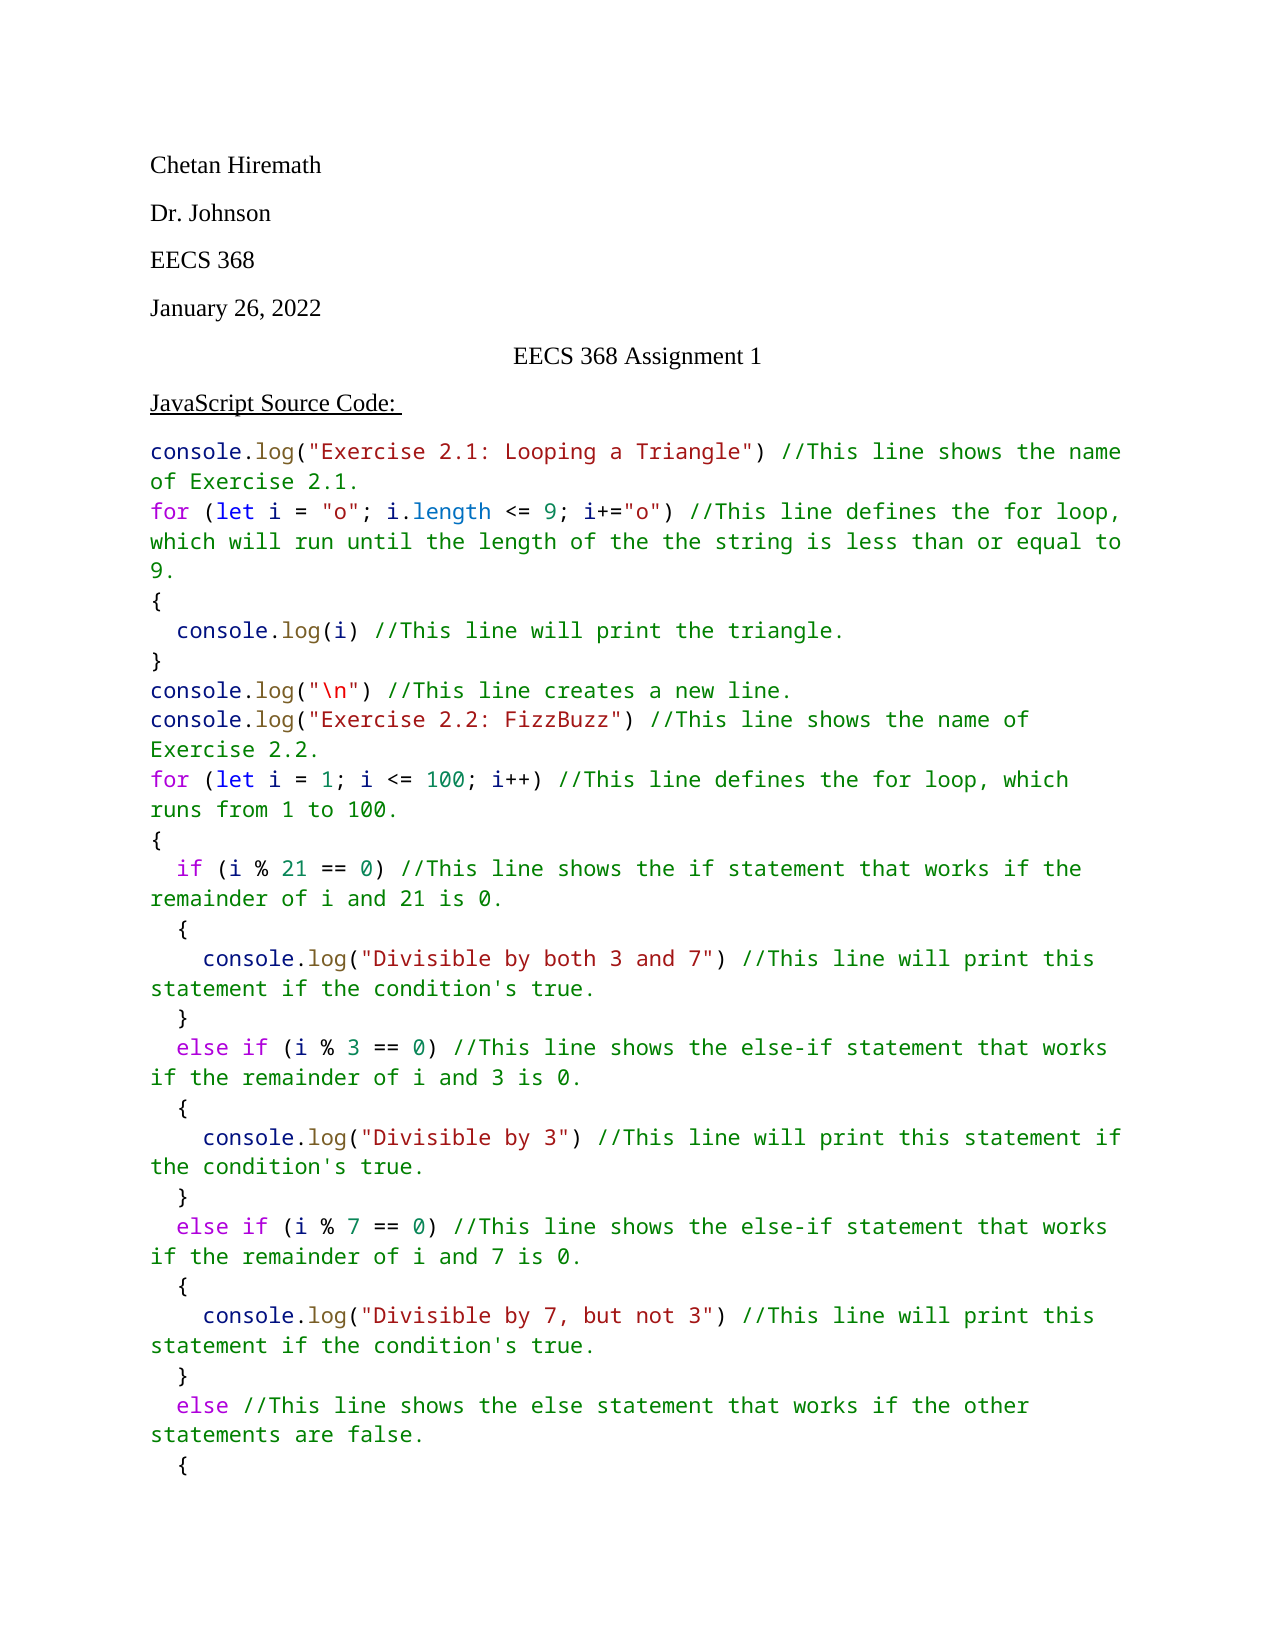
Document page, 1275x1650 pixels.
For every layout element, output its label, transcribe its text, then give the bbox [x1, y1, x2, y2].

text console.log("Divisible by both 3 and 7") //This line will print this statement if the condition's true. [150, 943, 1125, 1002]
text for (let i = 1; i <= 100; i++) //This line defines the for loop, which runs from 1 to 100. [150, 764, 1125, 823]
text Dr. Johnson [150, 198, 1125, 226]
text } [150, 1360, 1125, 1389]
text { [150, 913, 1125, 943]
text { [150, 1270, 1125, 1300]
text EECS 368 [150, 245, 1125, 274]
text else //This line shows the else statement that works if the other statements are false. [150, 1389, 1125, 1449]
text { [150, 1092, 1125, 1121]
text console.log("Exercise 2.1: Looping a Triangle") //This line shows the name of Exercise 2.1. [150, 436, 1125, 496]
text console.log("Exercise 2.2: FizzBuzz") //This line shows the name of Exercise 2.2. [150, 704, 1125, 764]
text else if (i % 3 == 0) //This line shows the else-if statement that works if the remainder of i and 3 is 0. [150, 1032, 1125, 1092]
text } [150, 1002, 1125, 1032]
text Chetan Hiremath [150, 150, 1125, 179]
text if (i % 21 == 0) //This line shows the if statement that works if the remainder of i and 21 is 0. [150, 853, 1125, 913]
text January 26, 2022 [150, 293, 1125, 322]
text console.log("Divisible by 7, but not 3") //This line will print this statement if the condition's true. [150, 1300, 1125, 1360]
text console.log(i) //This line will print the triangle. [150, 615, 1125, 645]
text else if (i % 7 == 0) //This line shows the else-if statement that works if the remainder of i and 7 is 0. [150, 1211, 1125, 1270]
text for (let i = "o"; i.length <= 9; i+="o") //This line defines the for loop, which will run until the length of the the string is less than or equal to 9. [150, 496, 1125, 585]
text JavaScript Source Code: [150, 388, 1125, 417]
text console.log("\n") //This line creates a new line. [150, 674, 1125, 704]
text } [150, 645, 1125, 674]
text } [150, 1181, 1125, 1211]
text EECS 368 Assignment 1 [150, 341, 1125, 369]
text { [150, 585, 1125, 615]
text { [150, 823, 1125, 853]
text { [150, 1449, 1125, 1479]
text console.log("Divisible by 3") //This line will print this statement if the condition's true. [150, 1121, 1125, 1181]
